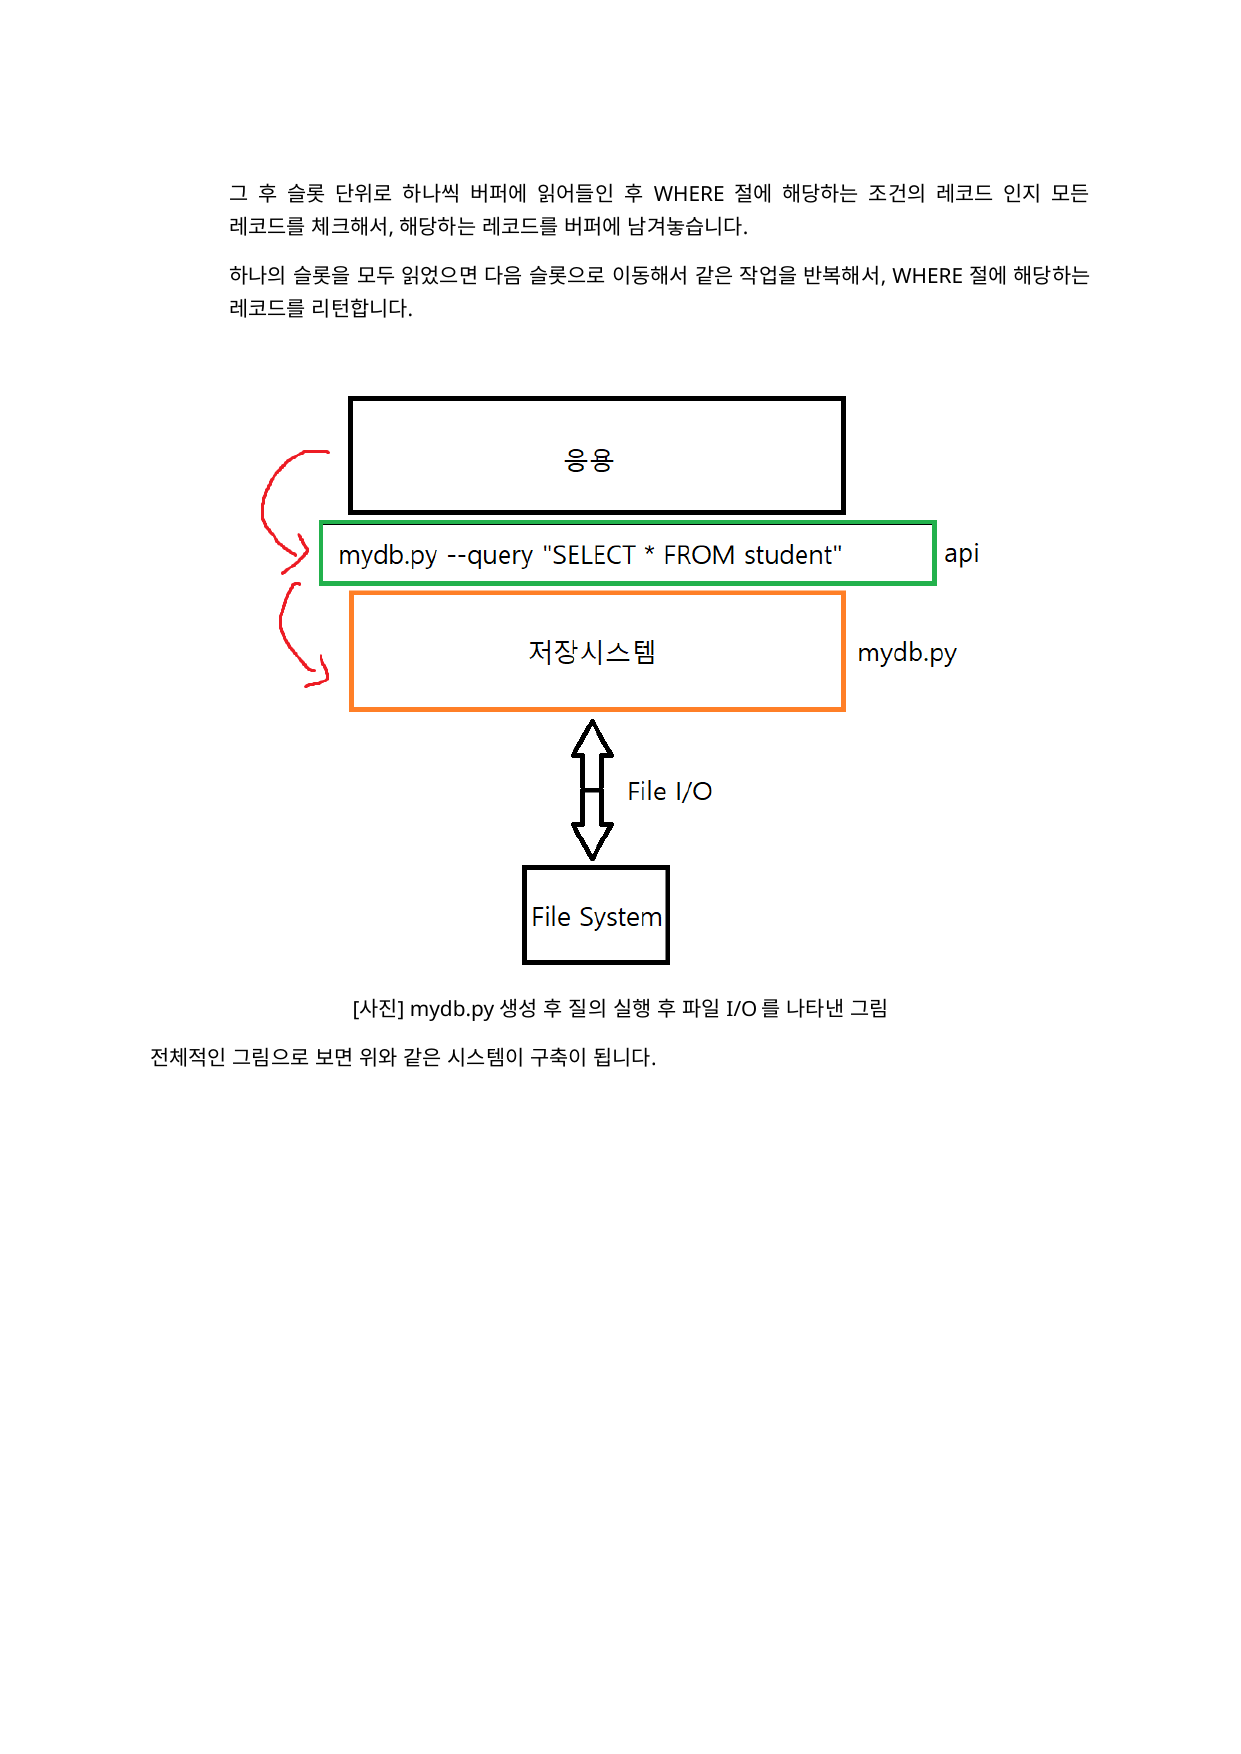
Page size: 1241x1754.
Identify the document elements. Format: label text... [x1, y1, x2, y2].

list 그 후 슬롯 단위로 하나씩 버퍼에 읽어들인 후 WHERE 절에 해당하는 조건의 레코드 인지 모든 레코드를 체크해서, 해당하는 레코드를 버퍼에 남겨놓습니다. [229, 177, 1090, 240]
picture [252, 388, 988, 973]
text 전체적인 그림으로 보면 위와 같은 시스템이 구축이 됩니다. [150, 1041, 1090, 1072]
list 하나의 슬롯을 모두 읽었으면 다음 슬롯으로 이동해서 같은 작업을 반복해서, WHERE 절에 해당하는 레코드를 리턴합니다. [229, 259, 1090, 322]
text [사진] mydb.py 생성 후 질의 실행 후 파일 I/O를 나타낸 그림 [150, 992, 1090, 1022]
